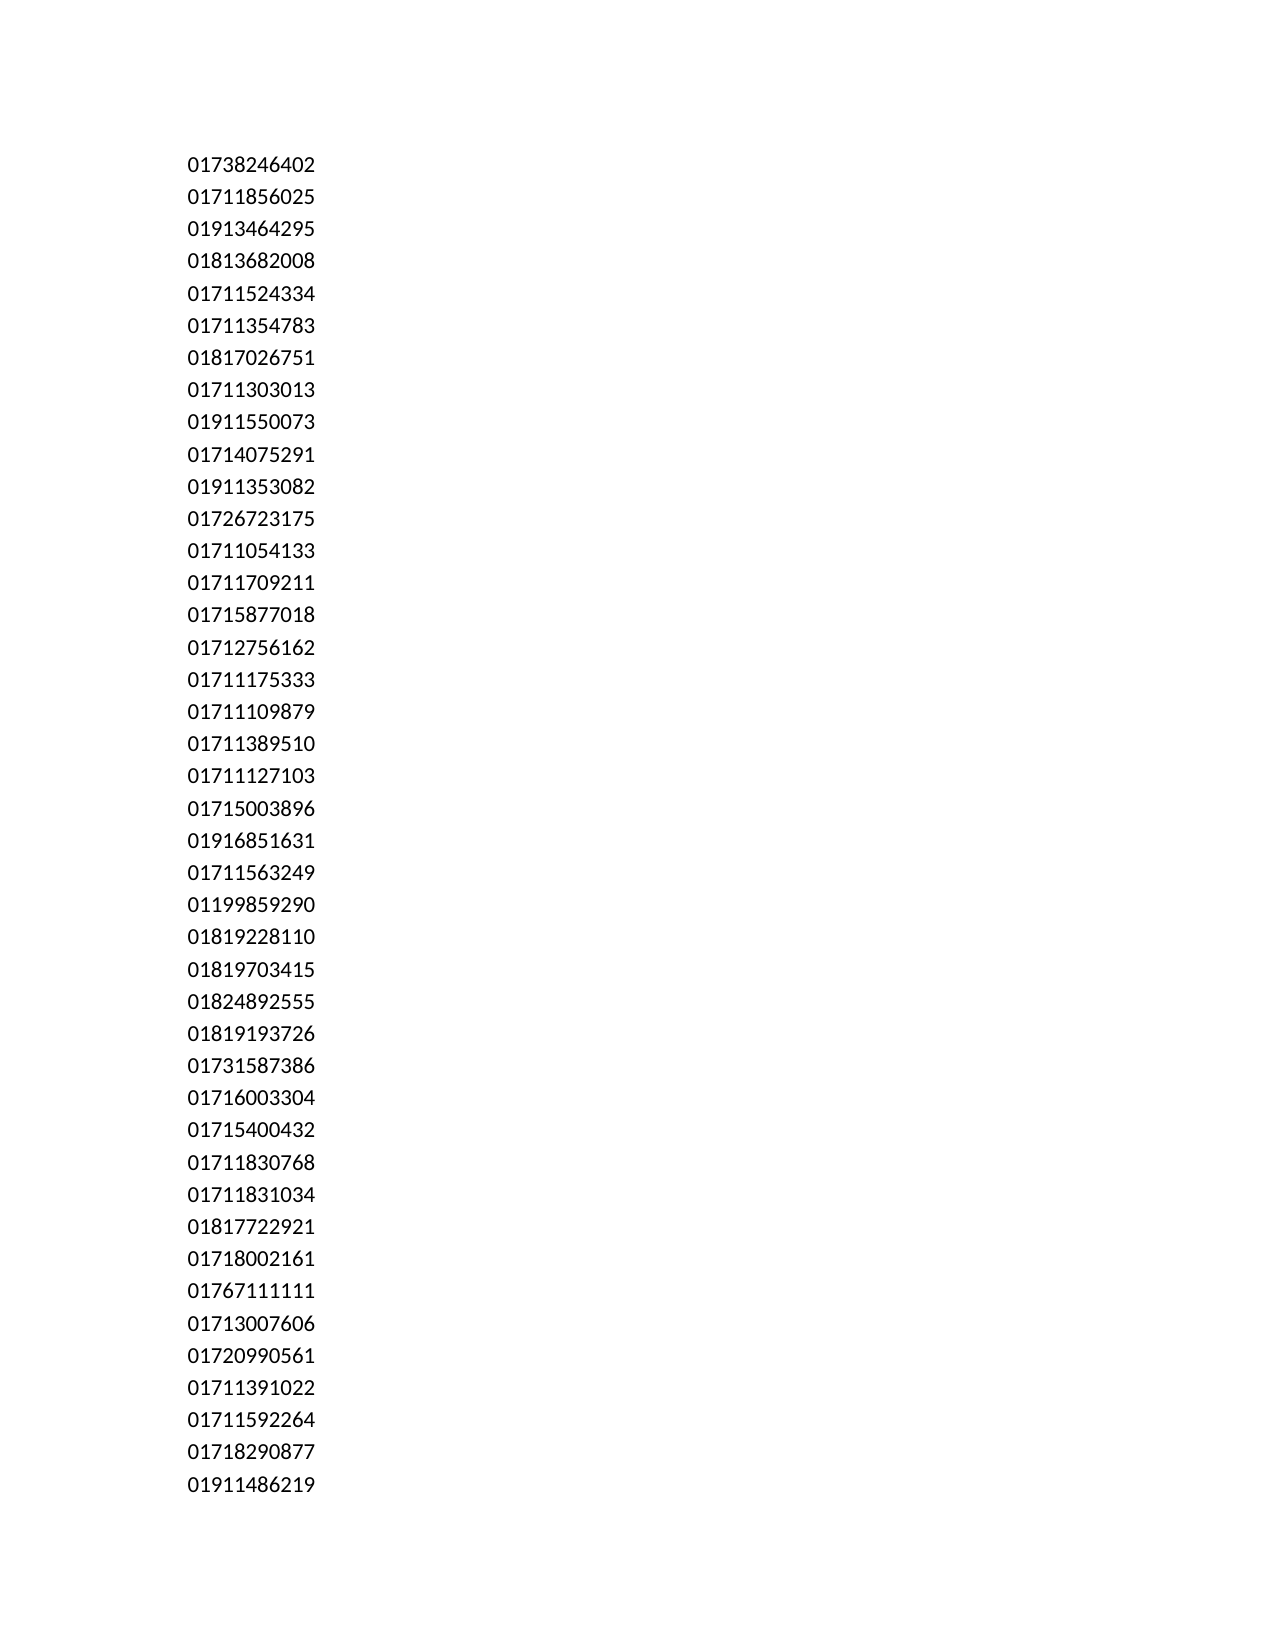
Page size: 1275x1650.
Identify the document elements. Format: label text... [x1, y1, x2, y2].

text 01819703415 [187, 955, 1125, 983]
text 01713007606 [187, 1309, 1125, 1337]
text 01711109879 [187, 697, 1125, 725]
text 01824892555 [187, 987, 1125, 1015]
text 01716003304 [187, 1083, 1125, 1111]
text 01767111111 [187, 1277, 1125, 1304]
text 01718002161 [187, 1244, 1125, 1272]
text 01711856025 [187, 182, 1125, 210]
text 01711563249 [187, 858, 1125, 886]
text 01817026751 [187, 343, 1125, 371]
text 01911550073 [187, 407, 1125, 436]
text 01712756162 [187, 633, 1125, 661]
text 01813682008 [187, 247, 1125, 274]
text 01819228110 [187, 922, 1125, 951]
text 01711524334 [187, 279, 1125, 307]
text 01711389510 [187, 729, 1125, 757]
text 01911353082 [187, 472, 1125, 500]
text 01715877018 [187, 601, 1125, 629]
text 01711175333 [187, 665, 1125, 693]
text 01916851631 [187, 826, 1125, 854]
text 01726723175 [187, 504, 1125, 532]
text 01711354783 [187, 311, 1125, 339]
text 01738246402 [187, 150, 1125, 178]
text 01715400432 [187, 1116, 1125, 1144]
text 01817722921 [187, 1212, 1125, 1240]
text 01718290877 [187, 1437, 1125, 1466]
text 01720990561 [187, 1341, 1125, 1369]
text 01711303013 [187, 375, 1125, 403]
text 01913464295 [187, 214, 1125, 242]
text 01731587386 [187, 1051, 1125, 1079]
text 01819193726 [187, 1019, 1125, 1047]
text 01711054133 [187, 536, 1125, 564]
text 01711830768 [187, 1148, 1125, 1176]
text 01199859290 [187, 890, 1125, 918]
text 01714075291 [187, 440, 1125, 468]
text 01711127103 [187, 762, 1125, 789]
text 01711391022 [187, 1373, 1125, 1401]
text 01711709211 [187, 568, 1125, 596]
text 01711592264 [187, 1405, 1125, 1433]
text 01715003896 [187, 794, 1125, 822]
text 01911486219 [187, 1470, 1125, 1498]
text 01711831034 [187, 1180, 1125, 1208]
